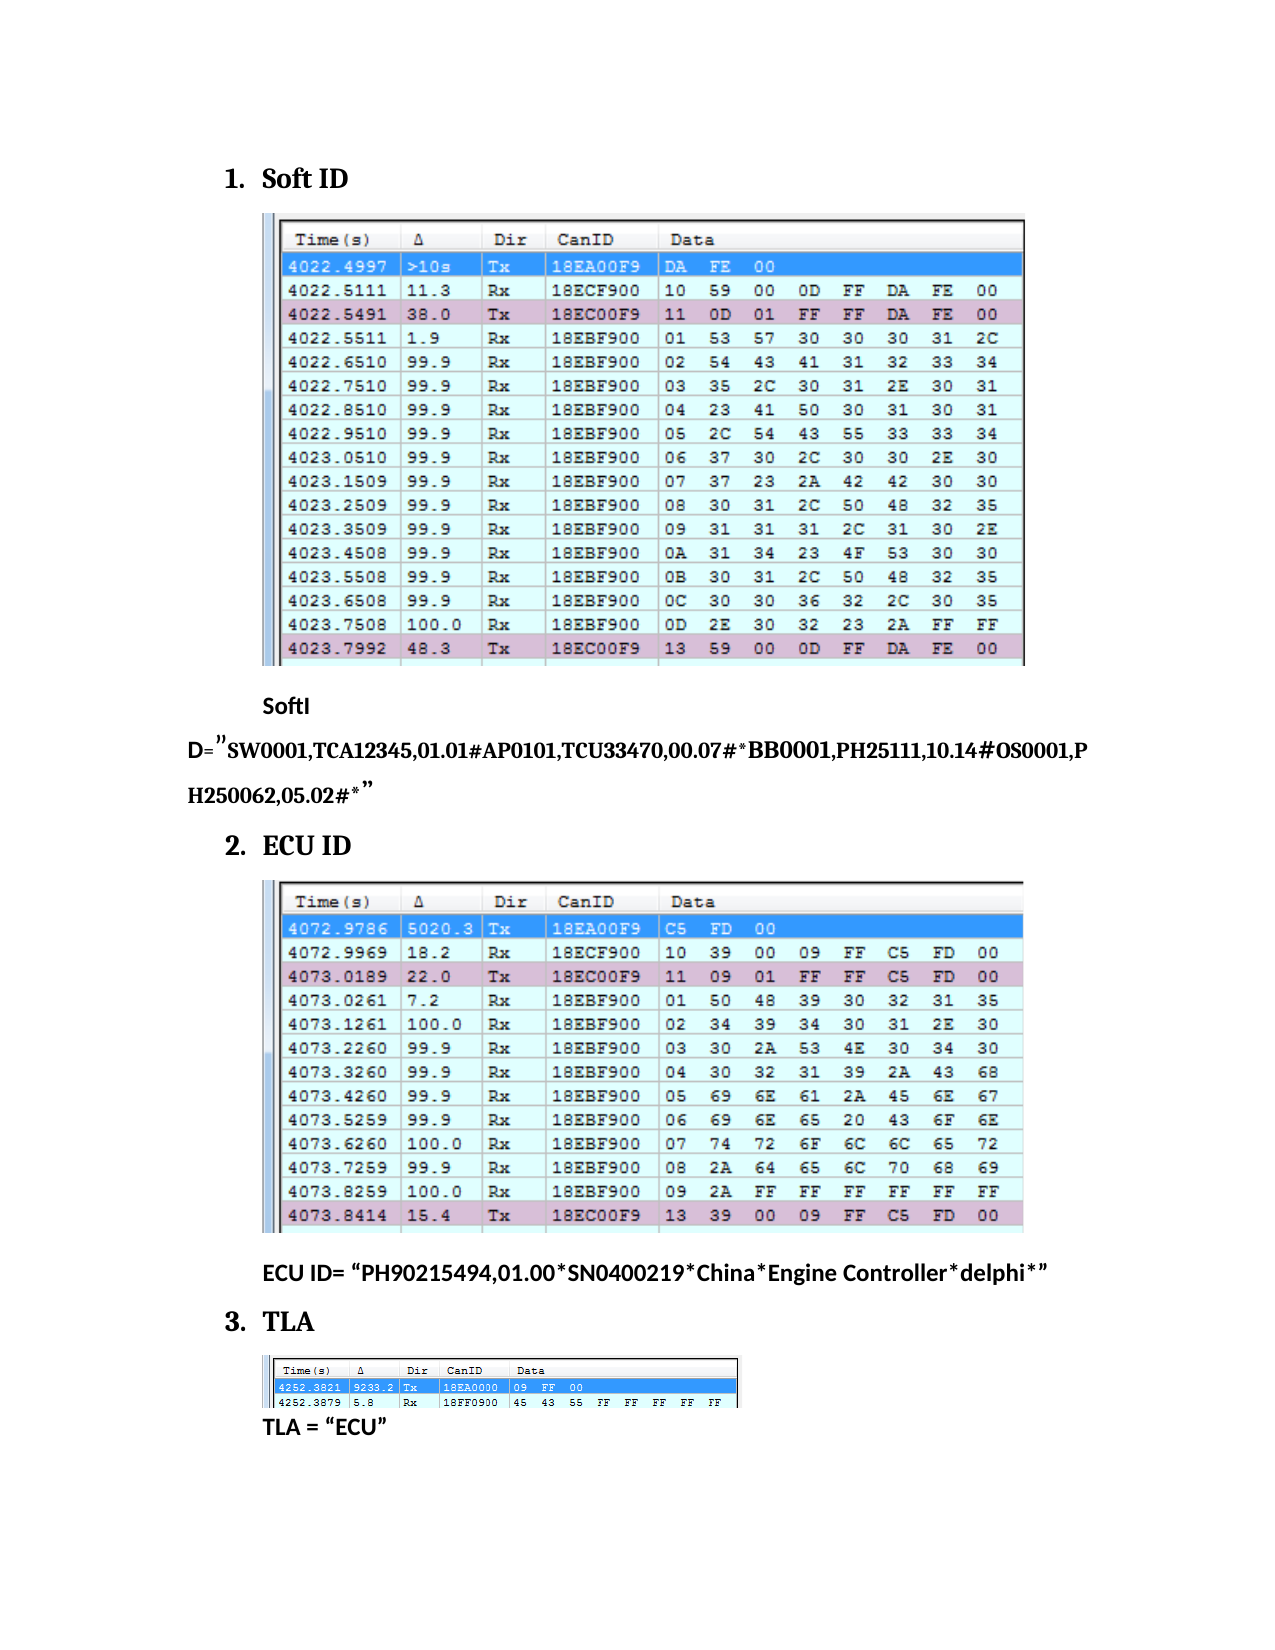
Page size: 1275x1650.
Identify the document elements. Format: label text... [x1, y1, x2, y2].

list TLA = “ECU” [262, 1411, 1087, 1442]
text ECU ID= “PH90215494,01.00*SN0400219*China*Engine Controller*delphi*” [187, 1257, 1087, 1288]
subtitle Soft ID [225, 162, 1087, 196]
subtitle TLA [225, 1305, 1087, 1338]
text SoftID=”SW0001,TCA12345,01.01#AP0101,TCU33470,00.07#*BB0001,PH25111,10.14#OS0001,PH250062,05.02#*” [187, 690, 1087, 811]
picture [262, 1355, 743, 1408]
picture [262, 213, 1025, 666]
subtitle ECU ID [225, 829, 1087, 863]
picture [262, 880, 1024, 1233]
